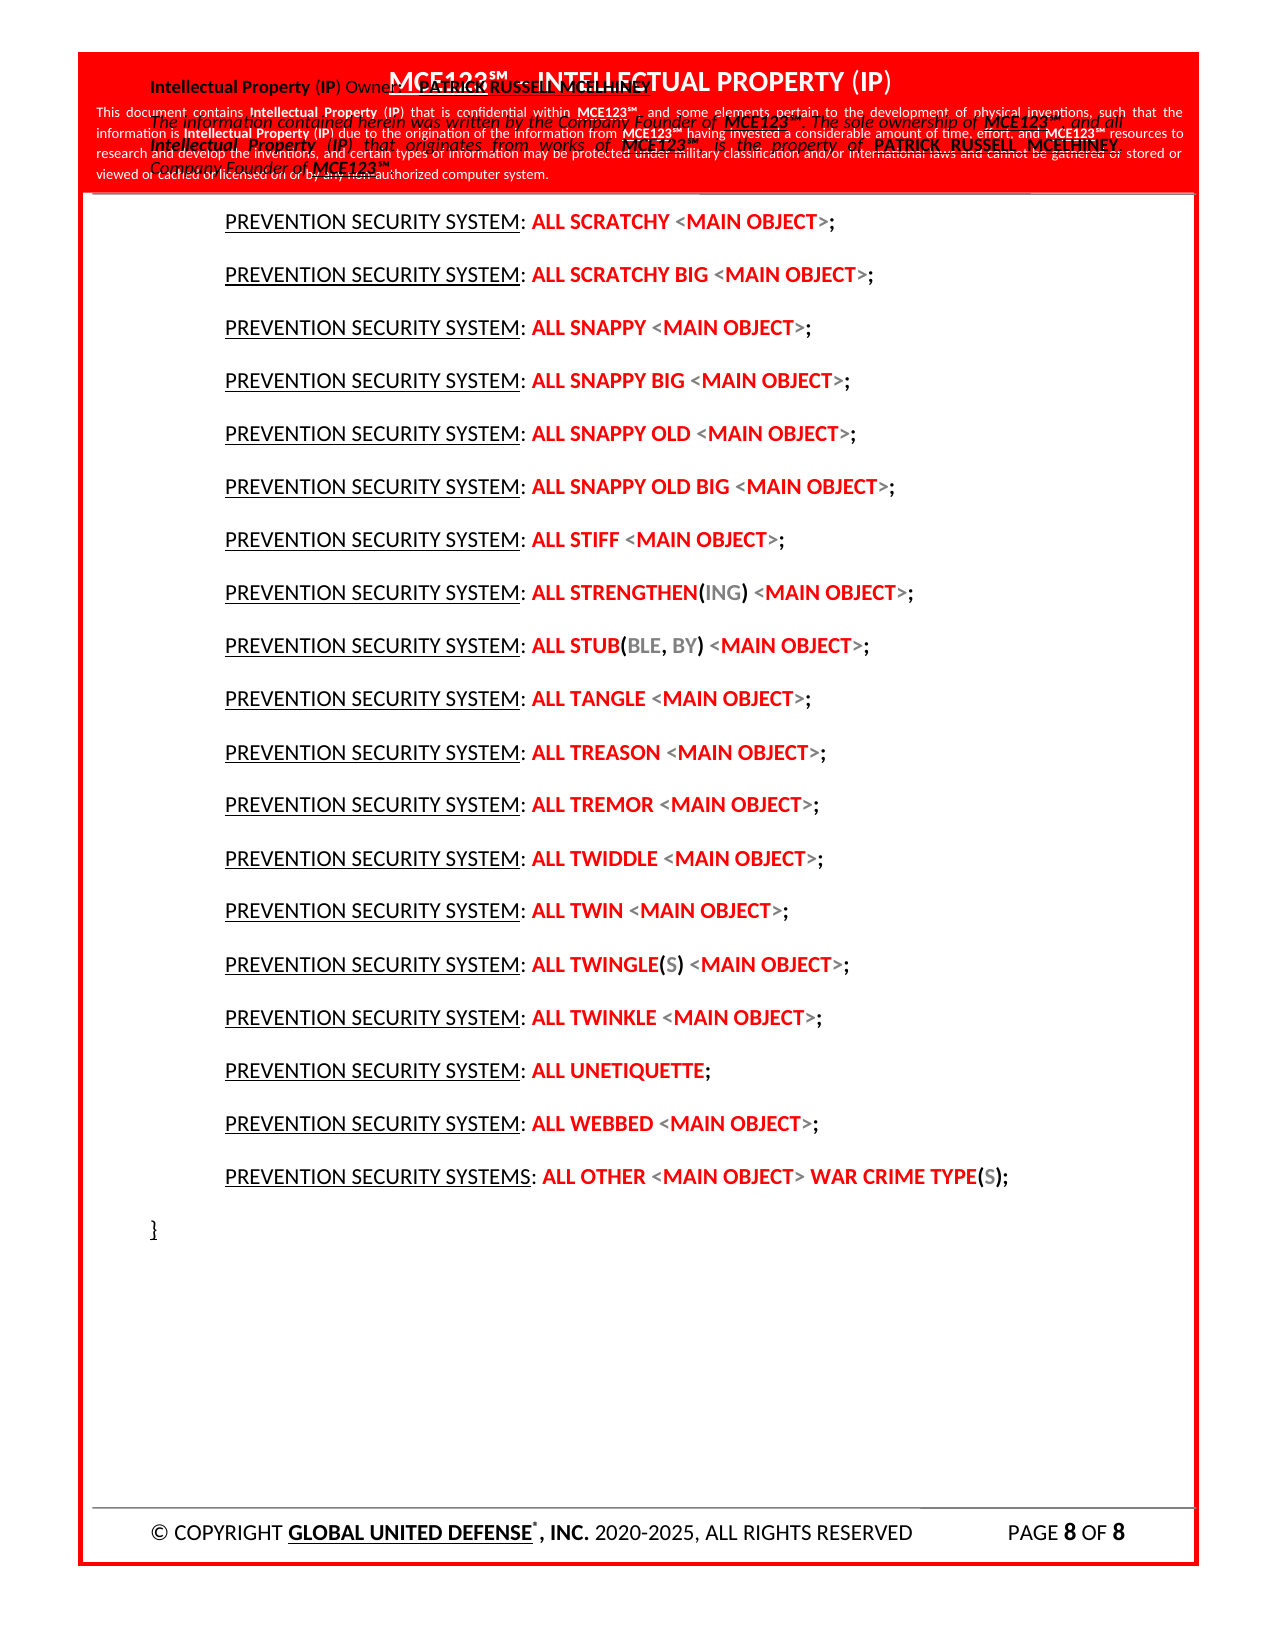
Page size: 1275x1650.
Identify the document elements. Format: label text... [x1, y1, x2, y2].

text } [150, 1215, 1125, 1243]
text PREVENTION SECURITY SYSTEM: ALL SNAPPY OLD BIG <MAIN OBJECT>; [225, 472, 1125, 501]
text PREVENTION SECURITY SYSTEM: ALL TANGLE <MAIN OBJECT>; [225, 684, 1125, 713]
text PREVENTION SECURITY SYSTEM: ALL STRENGTHEN(ING) <MAIN OBJECT>; [225, 578, 1125, 607]
text PREVENTION SECURITY SYSTEMS: ALL OTHER <MAIN OBJECT> WAR CRIME TYPE(S); [187, 1162, 1125, 1190]
text PREVENTION SECURITY SYSTEM: ALL SCRATCHY <MAIN OBJECT>; [225, 207, 1125, 235]
text PREVENTION SECURITY SYSTEM: ALL TWIDDLE <MAIN OBJECT>; [225, 844, 1125, 872]
text PREVENTION SECURITY SYSTEM: ALL WEBBED <MAIN OBJECT>; [225, 1109, 1125, 1137]
text PREVENTION SECURITY SYSTEM: ALL STUB(BLE, BY) <MAIN OBJECT>; [225, 632, 1125, 659]
text PREVENTION SECURITY SYSTEM: ALL STIFF <MAIN OBJECT>; [225, 526, 1125, 553]
text PREVENTION SECURITY SYSTEM: ALL SNAPPY OLD <MAIN OBJECT>; [225, 419, 1125, 447]
text PREVENTION SECURITY SYSTEM: ALL SNAPPY BIG <MAIN OBJECT>; [225, 366, 1125, 394]
text PREVENTION SECURITY SYSTEM: ALL TWINKLE <MAIN OBJECT>; [225, 1003, 1125, 1031]
text PREVENTION SECURITY SYSTEM: ALL SCRATCHY BIG <MAIN OBJECT>; [225, 260, 1125, 288]
text PREVENTION SECURITY SYSTEM: ALL TWIN <MAIN OBJECT>; [225, 897, 1125, 925]
text PREVENTION SECURITY SYSTEM: ALL UNETIQUETTE; [225, 1056, 1125, 1084]
text PREVENTION SECURITY SYSTEM: ALL TREASON <MAIN OBJECT>; [225, 738, 1125, 766]
text PREVENTION SECURITY SYSTEM: ALL SNAPPY <MAIN OBJECT>; [225, 313, 1125, 341]
text PREVENTION SECURITY SYSTEM: ALL TREMOR <MAIN OBJECT>; [225, 791, 1125, 819]
text PREVENTION SECURITY SYSTEM: ALL TWINGLE(S) <MAIN OBJECT>; [225, 950, 1125, 978]
